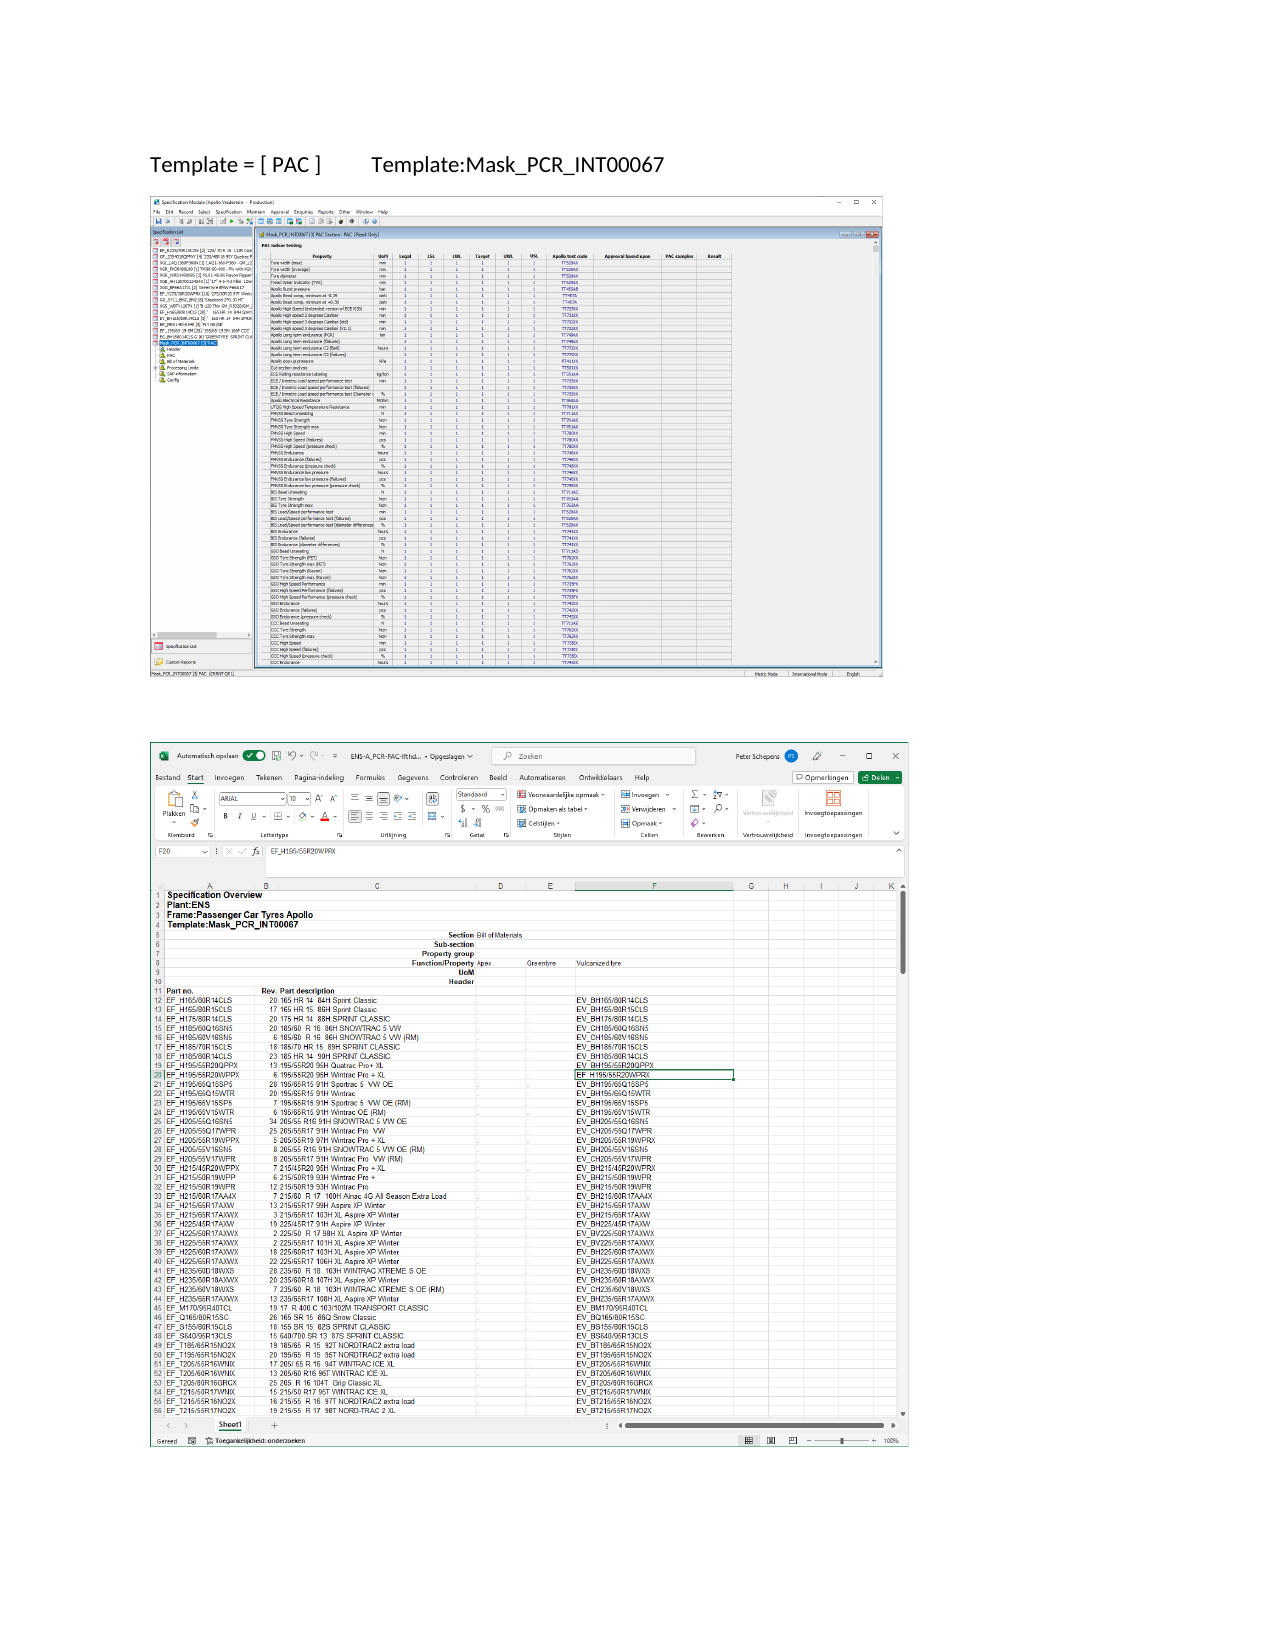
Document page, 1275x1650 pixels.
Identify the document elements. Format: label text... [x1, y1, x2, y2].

picture [150, 196, 883, 677]
text Template = [ PAC ] Template:Mask_PCR_INT00067 [150, 150, 1125, 178]
picture [150, 742, 909, 1447]
